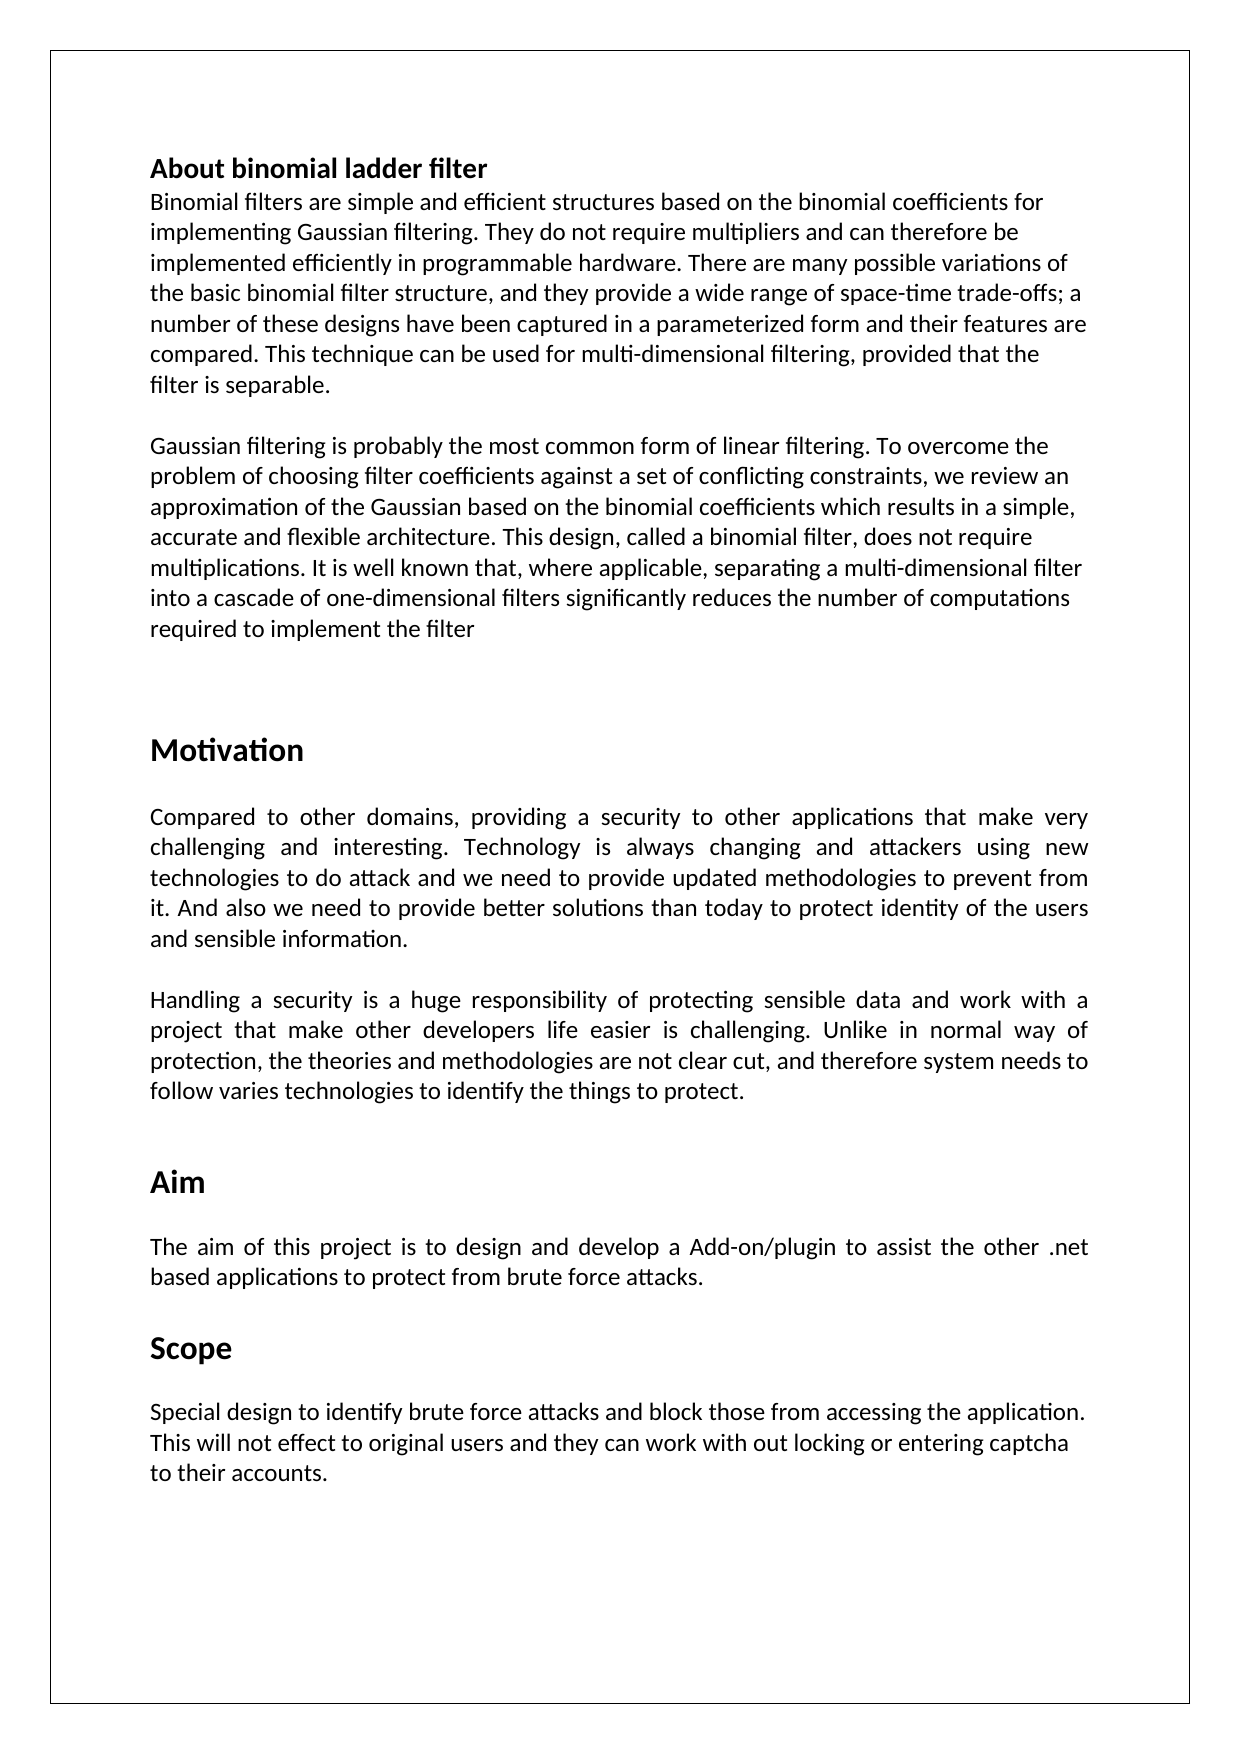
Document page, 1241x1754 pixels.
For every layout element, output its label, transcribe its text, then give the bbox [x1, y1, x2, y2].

text Compared to other domains, providing a security to other applications that make very challenging and interesting. Technology is always changing and attackers using new technologies to do attack and we need to provide updated methodologies to prevent from it. And also we need to provide better solutions than today to protect identity of the users and sensible information. [150, 801, 1090, 953]
text About binomial ladder filter [150, 150, 1090, 186]
subtitle Scope [150, 1327, 1090, 1367]
text Special design to identify brute force attacks and block those from accessing the application. This will not effect to original users and they can work with out locking or entering captcha to their accounts. [150, 1396, 1090, 1488]
text Gaussian filtering is probably the most common form of linear filtering. To overcome the problem of choosing filter coefficients against a set of conflicting constraints, we review an approximation of the Gaussian based on the binomial coefficients which results in a simple, accurate and flexible architecture. This design, called a binomial filter, does not require multiplications. It is well known that, where applicable, separating a multi-dimensional filter into a cascade of one-dimensional filters significantly reduces the number of computations required to implement the filter [150, 430, 1090, 643]
subtitle Aim [150, 1161, 1090, 1202]
text Binomial filters are simple and efficient structures based on the binomial coefficients for implementing Gaussian filtering. They do not require multipliers and can therefore be implemented efficiently in programmable hardware. There are many possible variations of the basic binomial filter structure, and they provide a wide range of space-time trade-offs; a number of these designs have been captured in a parameterized form and their features are compared. This technique can be used for multi-dimensional filtering, provided that the filter is separable. [150, 186, 1090, 399]
text Handling a security is a huge responsibility of protecting sensible data and work with a project that make other developers life easier is challenging. Unlike in normal way of protection, the theories and methodologies are not clear cut, and therefore system needs to follow varies technologies to identify the things to protect. [150, 984, 1090, 1106]
subtitle Motivation [150, 729, 1090, 770]
text The aim of this project is to design and develop a Add-on/plugin to assist the other .net based applications to protect from brute force attacks. [150, 1231, 1090, 1292]
